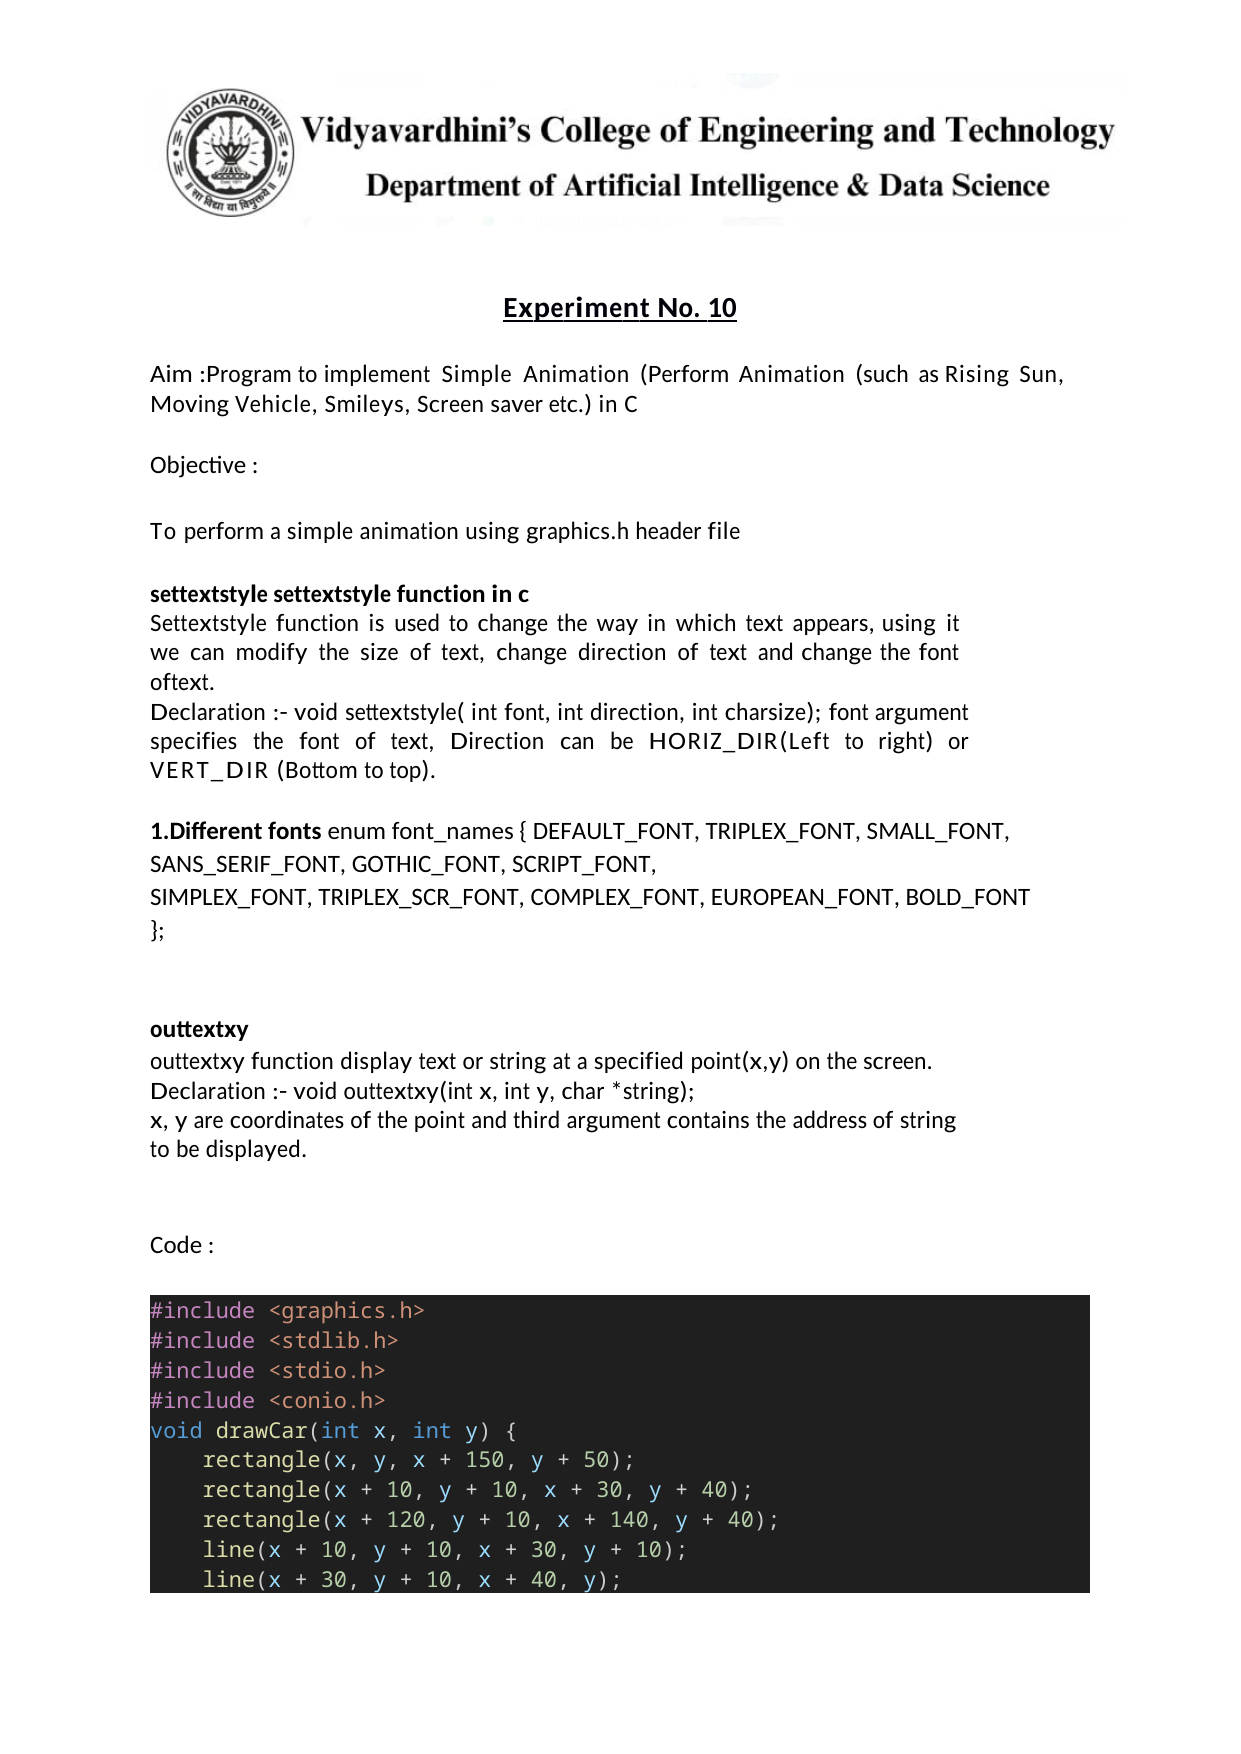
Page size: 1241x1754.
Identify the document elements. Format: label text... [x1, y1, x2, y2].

text rectangle(x + 10, y + 10, x + 30, y + 40); [150, 1474, 1090, 1504]
text To perform a simple animation using graphics.h header file [150, 515, 1092, 546]
picture [150, 73, 1125, 226]
text outtextxy function display text or string at a specified point(x,y) on the screen. [150, 1046, 962, 1075]
text void drawCar(int x, int y) { [150, 1414, 1090, 1444]
text Declaration :- void outtextxy(int x, int y, char *string); [150, 1076, 1092, 1105]
text SANS_SERIF_FONT, GOTHIC_FONT, SCRIPT_FONT, [150, 848, 1090, 879]
text #include <stdlib.h> [150, 1325, 1090, 1355]
text x, y are coordinates of the point and third argument contains the address of string to be displayed. [150, 1105, 973, 1164]
text }; [150, 914, 1090, 945]
text Objective : [150, 449, 1090, 480]
text Experiment No. 10 [503, 289, 1092, 325]
text settextstyle settextstyle function in c [150, 579, 1092, 608]
text outtextxy [150, 1013, 1090, 1043]
text Settextstyle function is used to change the way in which text appears, using it we can modify the size of text, change direction of text and change the font oftext. [150, 608, 960, 696]
text line(x + 10, y + 10, x + 30, y + 10); [150, 1534, 1090, 1563]
text SIMPLEX_FONT, TRIPLEX_SCR_FONT, COMPLEX_FONT, EUROPEAN_FONT, BOLD_FONT [150, 881, 1090, 912]
text Aim :Program to implement Simple Animation (Perform Animation (such as Rising Sun, Moving Vehicle, Smileys, Screen saver etc.) in C [150, 358, 1092, 419]
text rectangle(x + 120, y + 10, x + 140, y + 40); [150, 1504, 1090, 1534]
text line(x + 30, y + 10, x + 40, y); [150, 1563, 1090, 1593]
text #include <conio.h> [150, 1385, 1090, 1414]
text rectangle(x, y, x + 150, y + 50); [150, 1444, 1090, 1474]
text Code : [150, 1229, 1090, 1260]
text Declaration :- void settextstyle( int font, int direction, int charsize); font argument specifies the font of text, Direction can be HORIZ_DIR(Left to right) or VERT_DIR (Bottom to top). [150, 697, 969, 785]
text 1.Different fonts enum font_names { DEFAULT_FONT, TRIPLEX_FONT, SMALL_FONT, [150, 816, 1090, 846]
text #include <graphics.h> [150, 1295, 1090, 1325]
text #include <stdio.h> [150, 1355, 1090, 1385]
